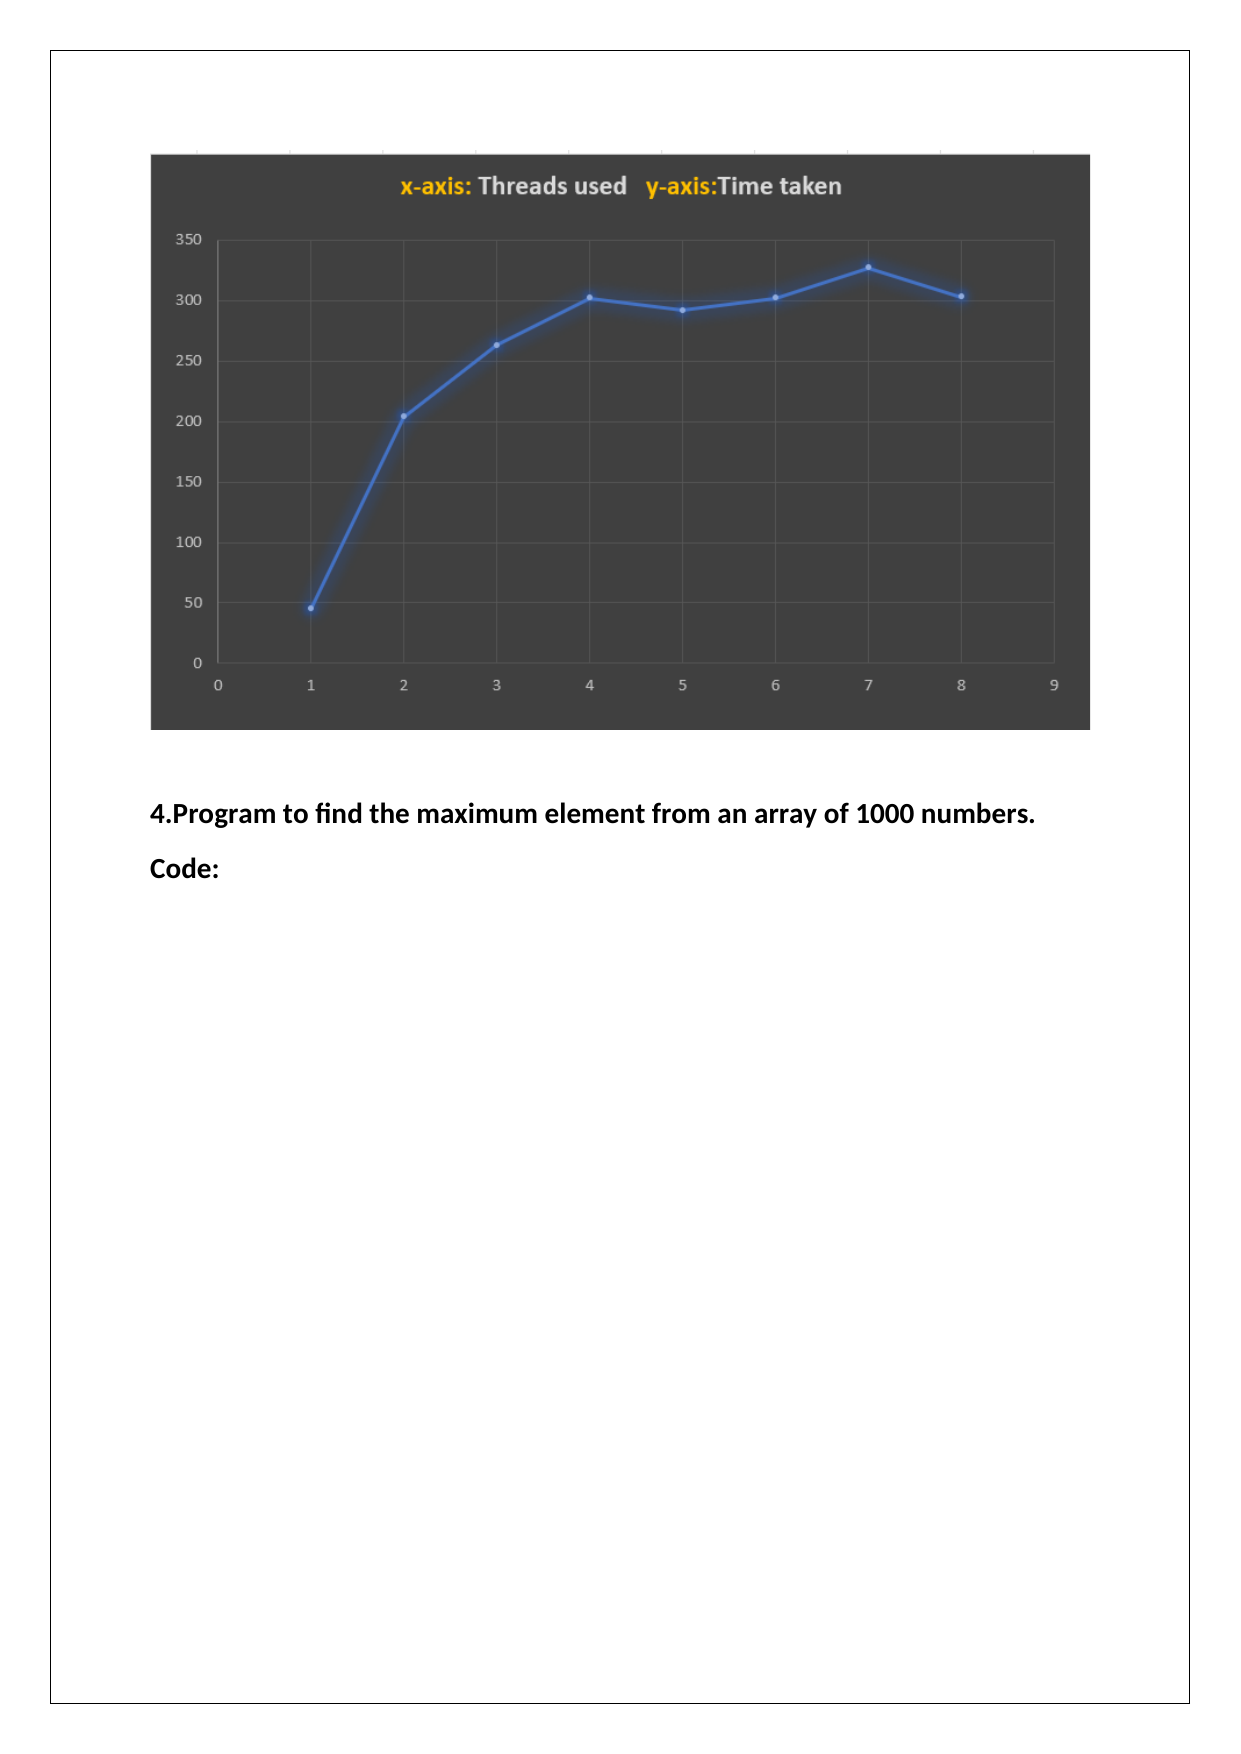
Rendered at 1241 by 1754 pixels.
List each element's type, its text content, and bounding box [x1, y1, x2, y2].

text Code: [150, 850, 1090, 886]
picture [150, 150, 1091, 730]
text 4.Program to find the maximum element from an array of 1000 numbers. [150, 795, 1090, 831]
